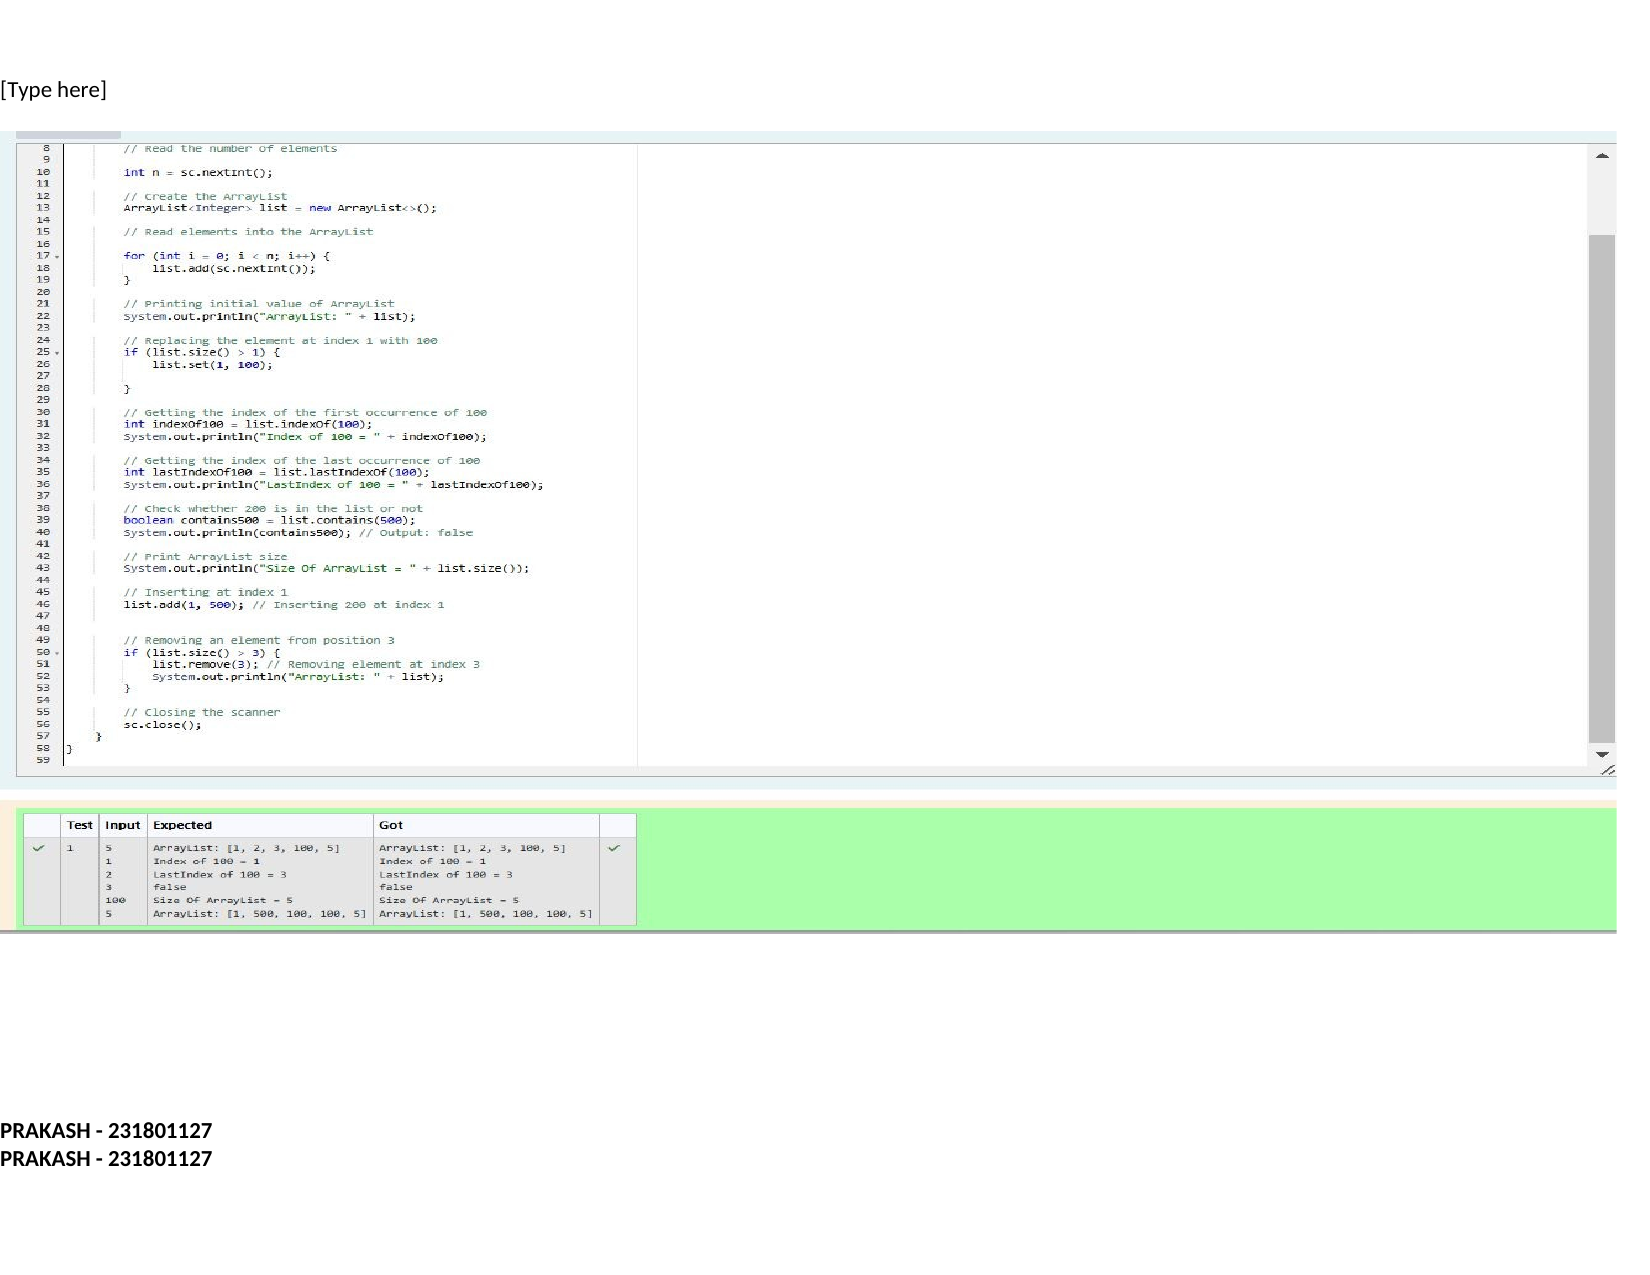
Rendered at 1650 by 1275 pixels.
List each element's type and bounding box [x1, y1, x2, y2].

picture [0, 131, 1617, 934]
